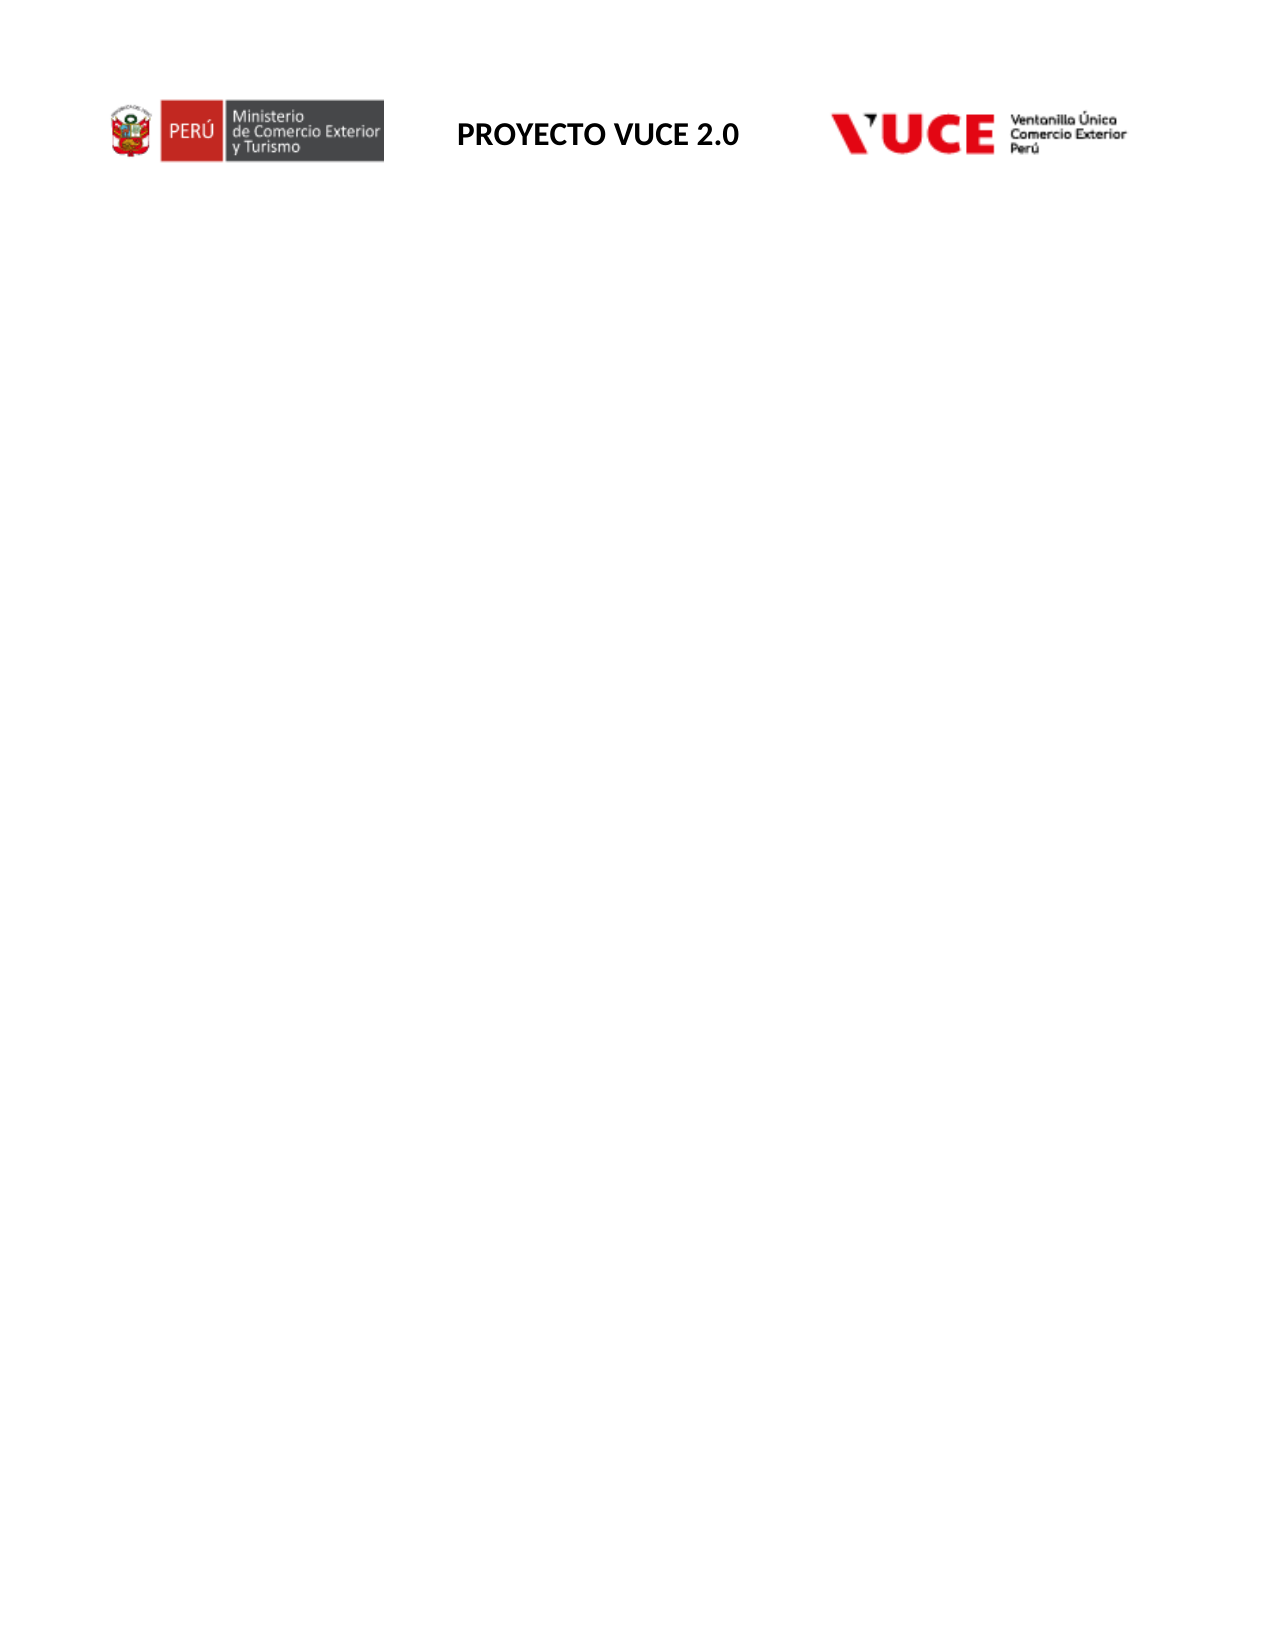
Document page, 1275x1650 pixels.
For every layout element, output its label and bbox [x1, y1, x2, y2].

picture [823, 101, 1137, 166]
picture [99, 98, 384, 164]
